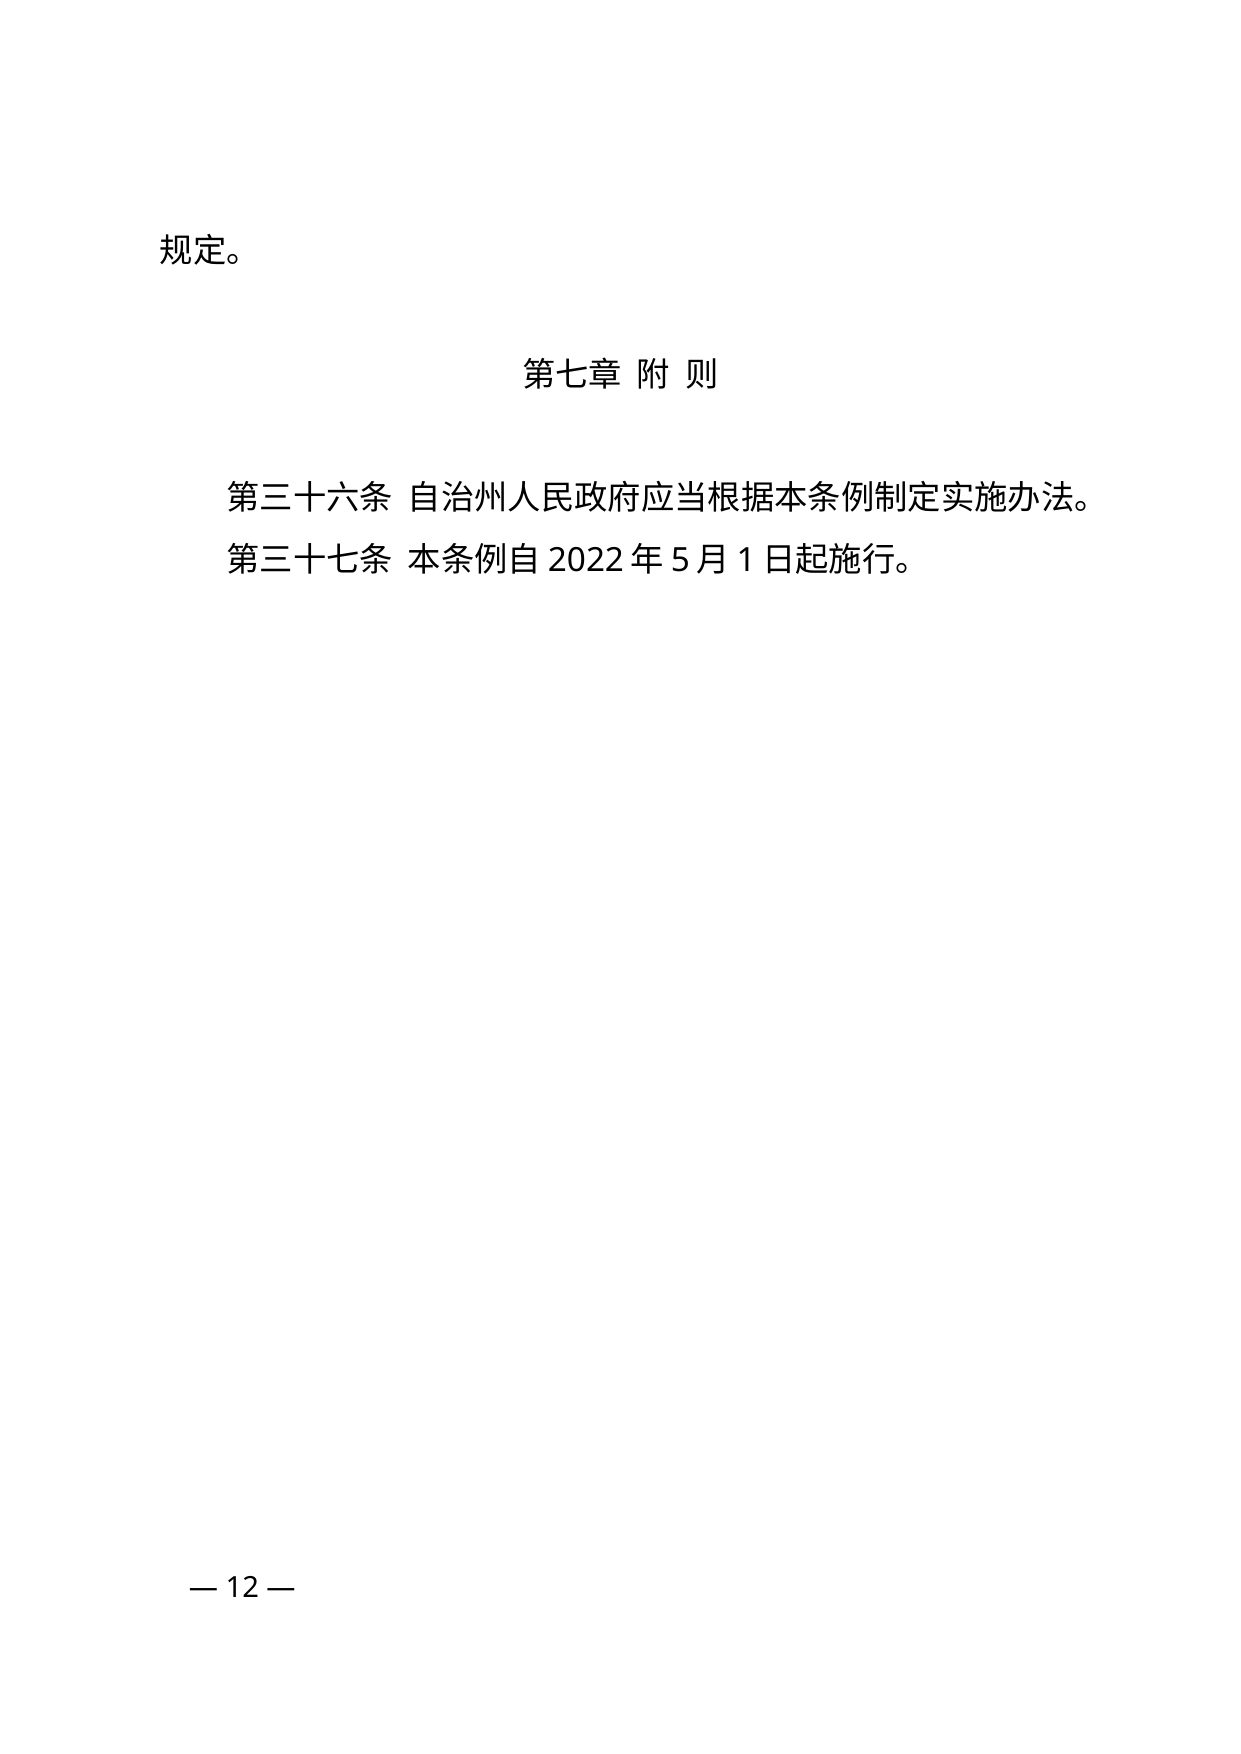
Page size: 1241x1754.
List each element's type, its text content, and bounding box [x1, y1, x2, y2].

text 第三十六条 自治州人民政府应当根据本条例制定实施办法。 [159, 460, 1081, 522]
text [159, 214, 1081, 275]
text 第三十七条 本条例自2022年5月1日起施行。 [159, 522, 1081, 584]
text 第七章 附 则 [159, 337, 1081, 399]
